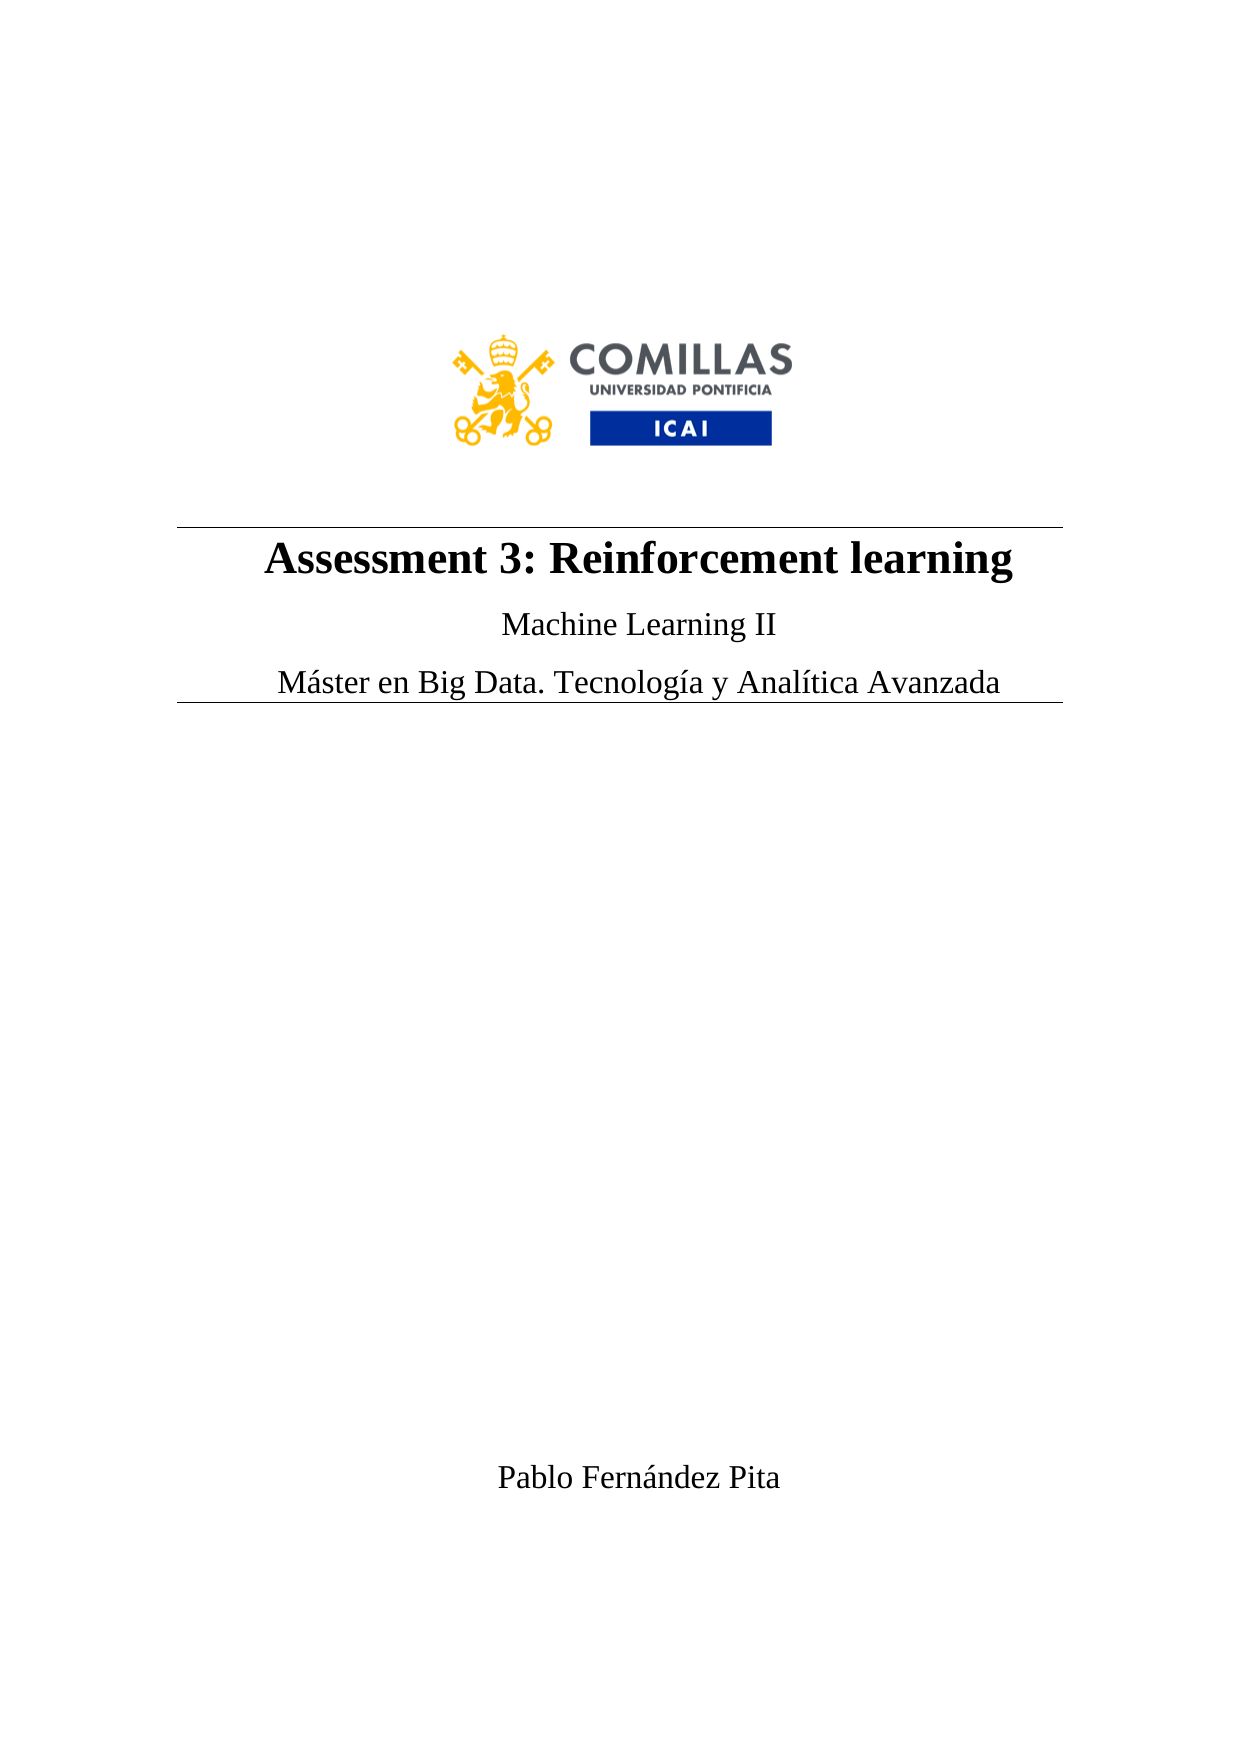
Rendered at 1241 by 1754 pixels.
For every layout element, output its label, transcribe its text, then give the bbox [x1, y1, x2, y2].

picture [439, 327, 801, 457]
subtitle Machine Learning II [177, 601, 1063, 642]
title Assessment 3: Reinforcement learning [177, 528, 1063, 583]
subtitle Pablo Fernández Pita [177, 1458, 1063, 1496]
subtitle Máster en Big Data. Tecnología y Analítica Avanzada [177, 659, 1063, 702]
